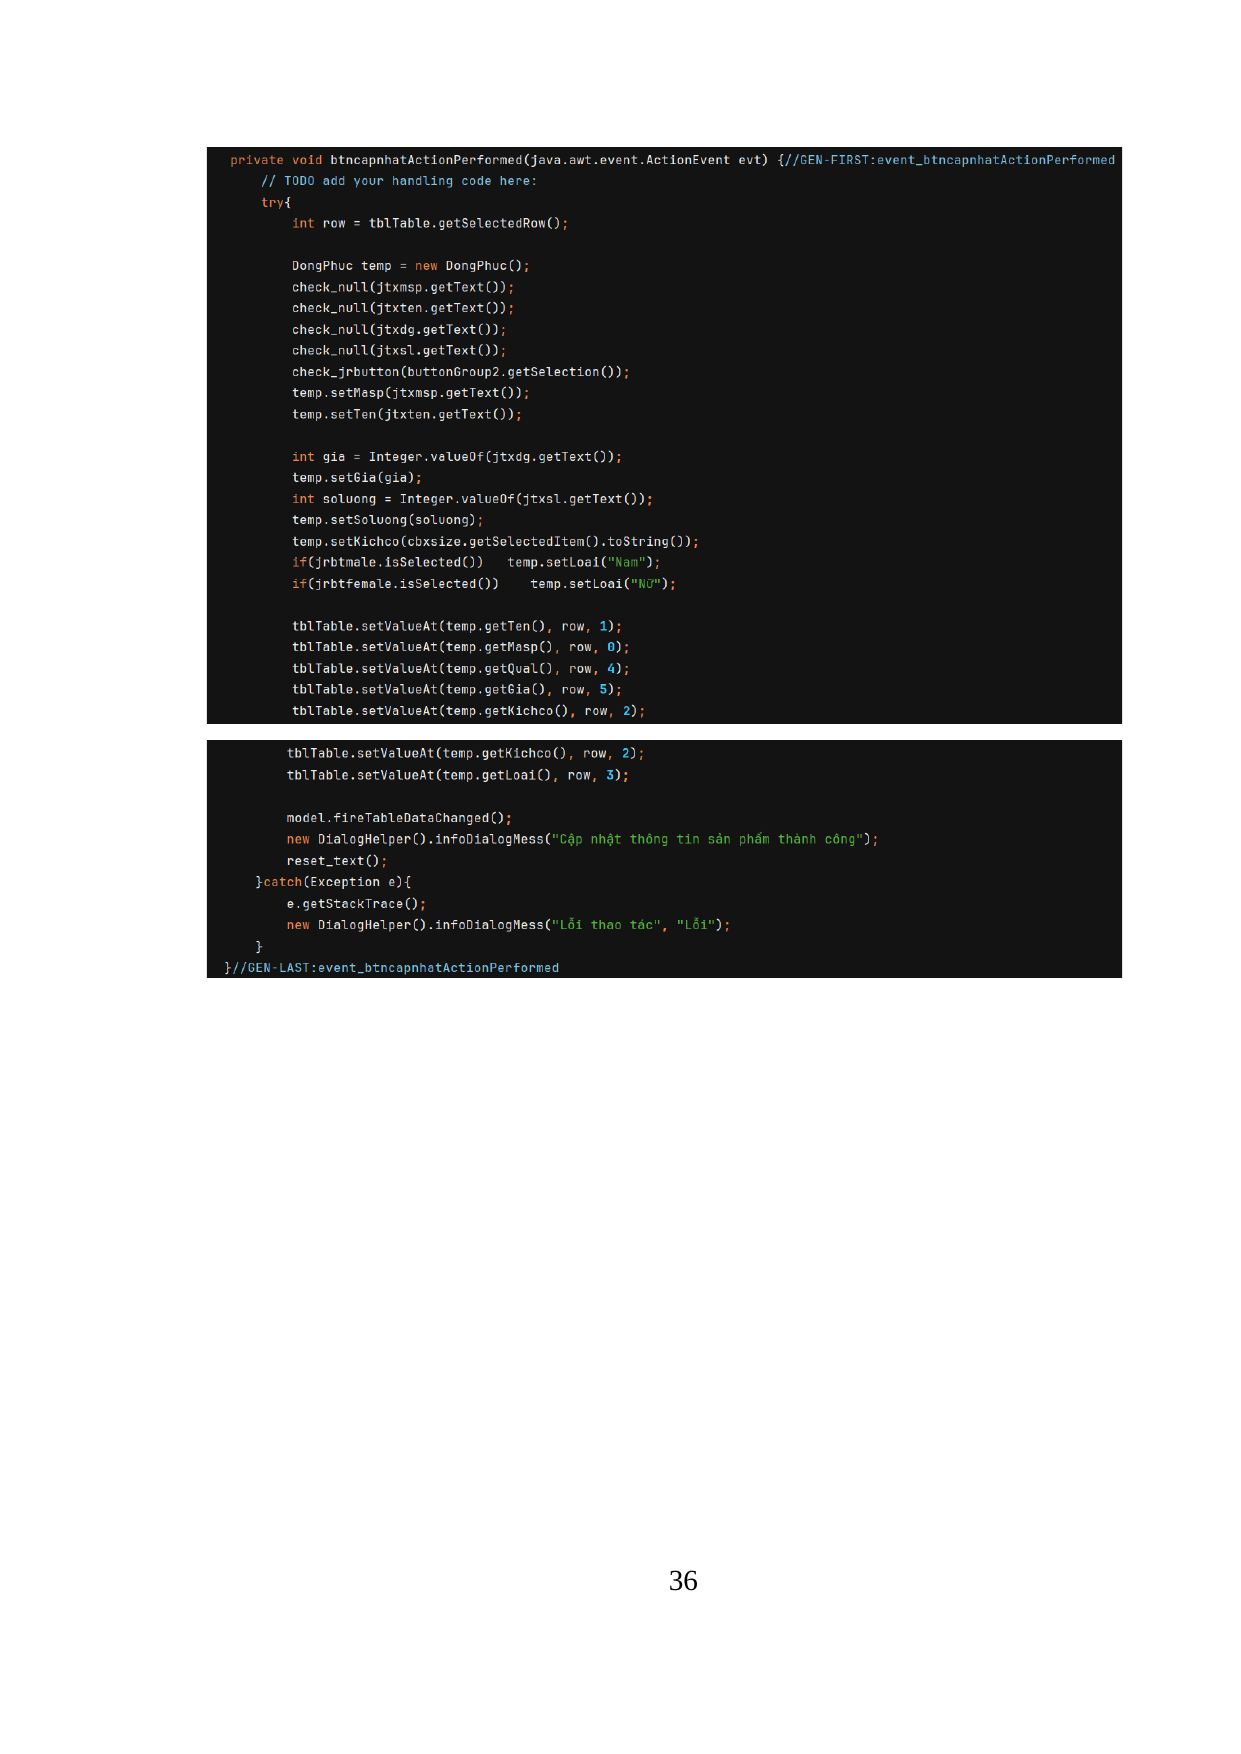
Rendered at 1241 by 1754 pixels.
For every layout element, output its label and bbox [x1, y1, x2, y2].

picture [206, 147, 1123, 724]
picture [206, 740, 1123, 978]
